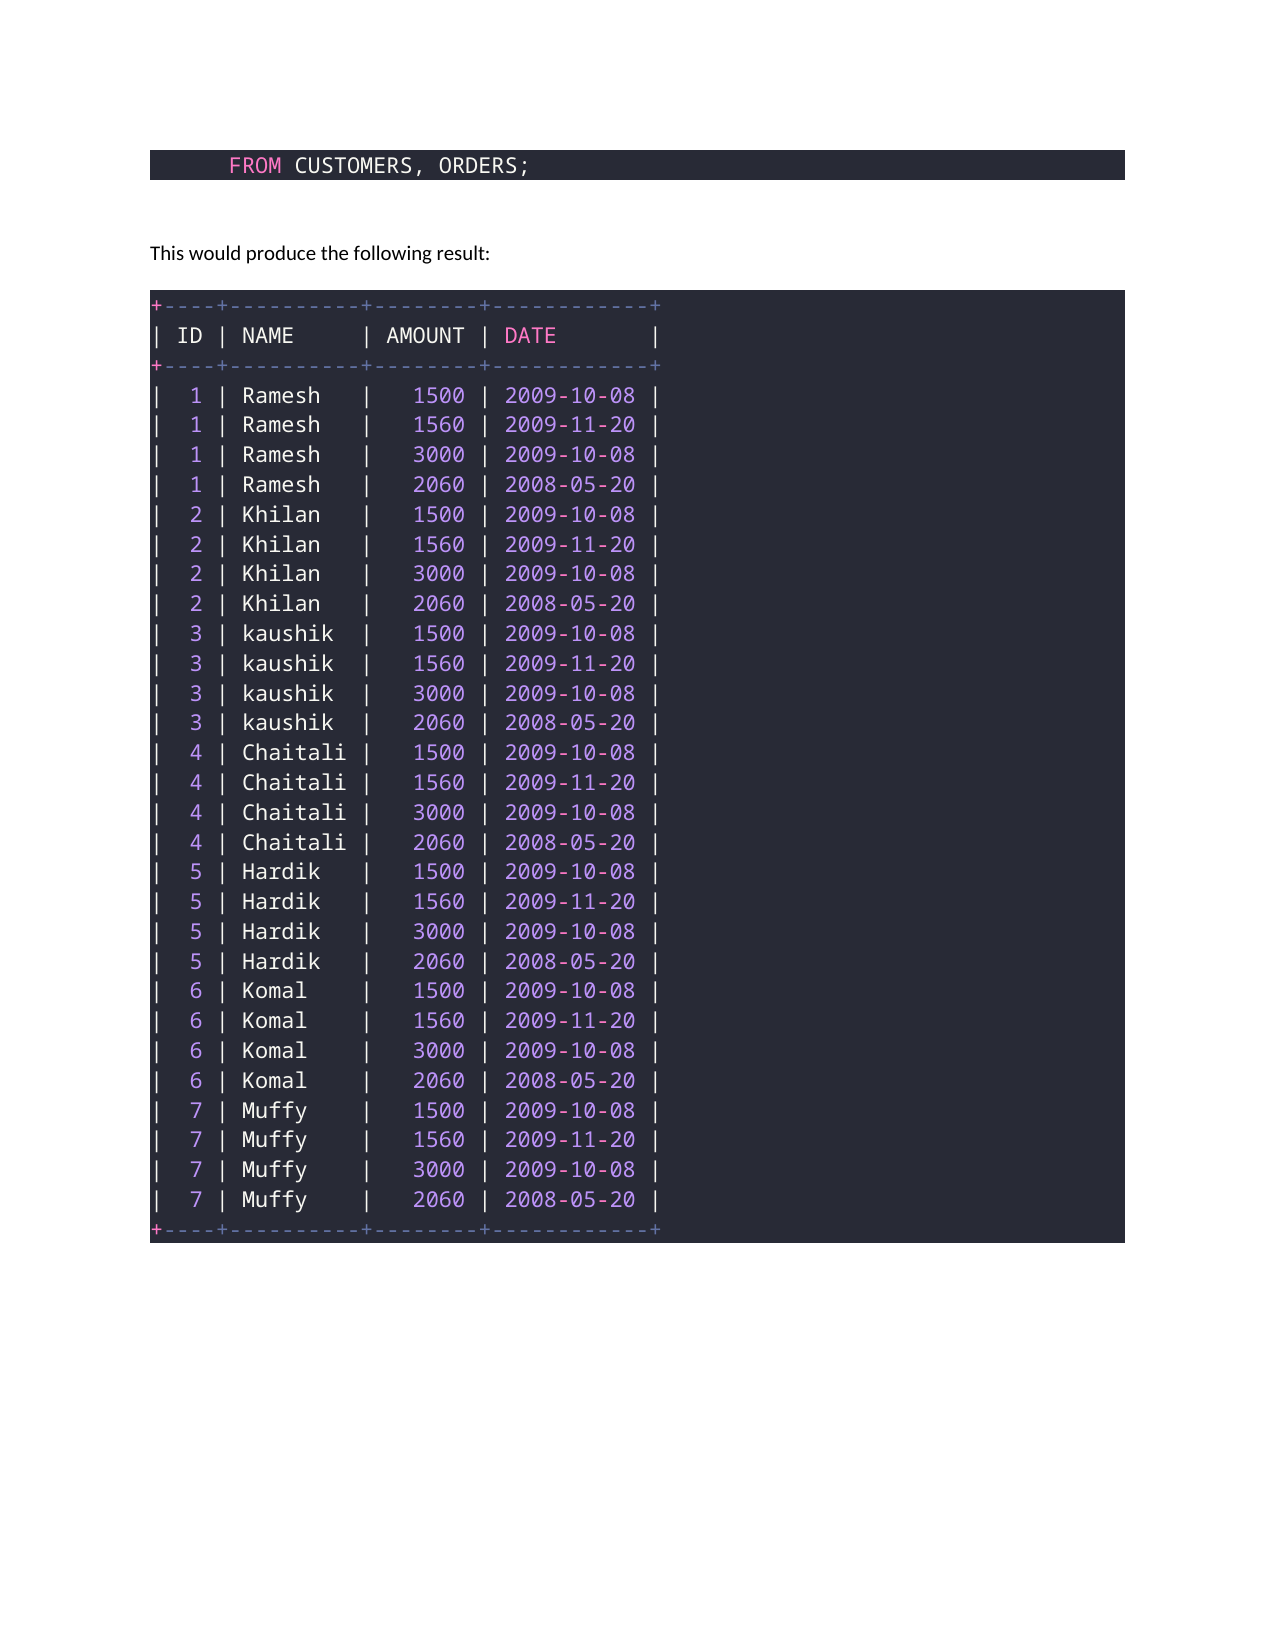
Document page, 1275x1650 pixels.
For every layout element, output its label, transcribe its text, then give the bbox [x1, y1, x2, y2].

text | 3 | kaushik | 1500 | 2009-10-08 | [150, 618, 1125, 648]
text FROM CUSTOMERS, ORDERS; [150, 150, 1125, 180]
text | 6 | Komal | 1560 | 2009-11-20 | [150, 1005, 1125, 1035]
text | 2 | Khilan | 2060 | 2008-05-20 | [150, 588, 1125, 618]
text | 6 | Komal | 2060 | 2008-05-20 | [150, 1065, 1125, 1094]
text | ID | NAME | AMOUNT | DATE | [150, 320, 1125, 350]
text | 1 | Ramesh | 3000 | 2009-10-08 | [150, 439, 1125, 469]
text This would produce the following result: [150, 240, 1125, 266]
text | 7 | Muffy | 1560 | 2009-11-20 | [150, 1124, 1125, 1154]
text | 2 | Khilan | 3000 | 2009-10-08 | [150, 558, 1125, 588]
text | 6 | Komal | 1500 | 2009-10-08 | [150, 975, 1125, 1005]
text | 1 | Ramesh | 1500 | 2009-10-08 | [150, 379, 1125, 409]
text | 5 | Hardik | 3000 | 2009-10-08 | [150, 916, 1125, 946]
text | 7 | Muffy | 2060 | 2008-05-20 | [150, 1184, 1125, 1214]
text | 1 | Ramesh | 1560 | 2009-11-20 | [150, 409, 1125, 439]
text | 2 | Khilan | 1500 | 2009-10-08 | [150, 499, 1125, 528]
text | 4 | Chaitali | 2060 | 2008-05-20 | [150, 826, 1125, 856]
text | 7 | Muffy | 1500 | 2009-10-08 | [150, 1094, 1125, 1124]
text | 5 | Hardik | 1560 | 2009-11-20 | [150, 886, 1125, 916]
text +----+----------+--------+------------+ [150, 290, 1125, 320]
text | 4 | Chaitali | 1500 | 2009-10-08 | [150, 737, 1125, 767]
text | 5 | Hardik | 2060 | 2008-05-20 | [150, 946, 1125, 975]
text | 3 | kaushik | 2060 | 2008-05-20 | [150, 707, 1125, 737]
text +----+----------+--------+------------+ [150, 1214, 1125, 1243]
text | 3 | kaushik | 3000 | 2009-10-08 | [150, 677, 1125, 707]
text | 6 | Komal | 3000 | 2009-10-08 | [150, 1035, 1125, 1065]
text | 1 | Ramesh | 2060 | 2008-05-20 | [150, 469, 1125, 499]
text +----+----------+--------+------------+ [150, 350, 1125, 379]
text | 4 | Chaitali | 3000 | 2009-10-08 | [150, 797, 1125, 826]
text | 4 | Chaitali | 1560 | 2009-11-20 | [150, 767, 1125, 797]
text | 3 | kaushik | 1560 | 2009-11-20 | [150, 648, 1125, 677]
text | 2 | Khilan | 1560 | 2009-11-20 | [150, 528, 1125, 558]
text | 5 | Hardik | 1500 | 2009-10-08 | [150, 856, 1125, 886]
text | 7 | Muffy | 3000 | 2009-10-08 | [150, 1154, 1125, 1184]
